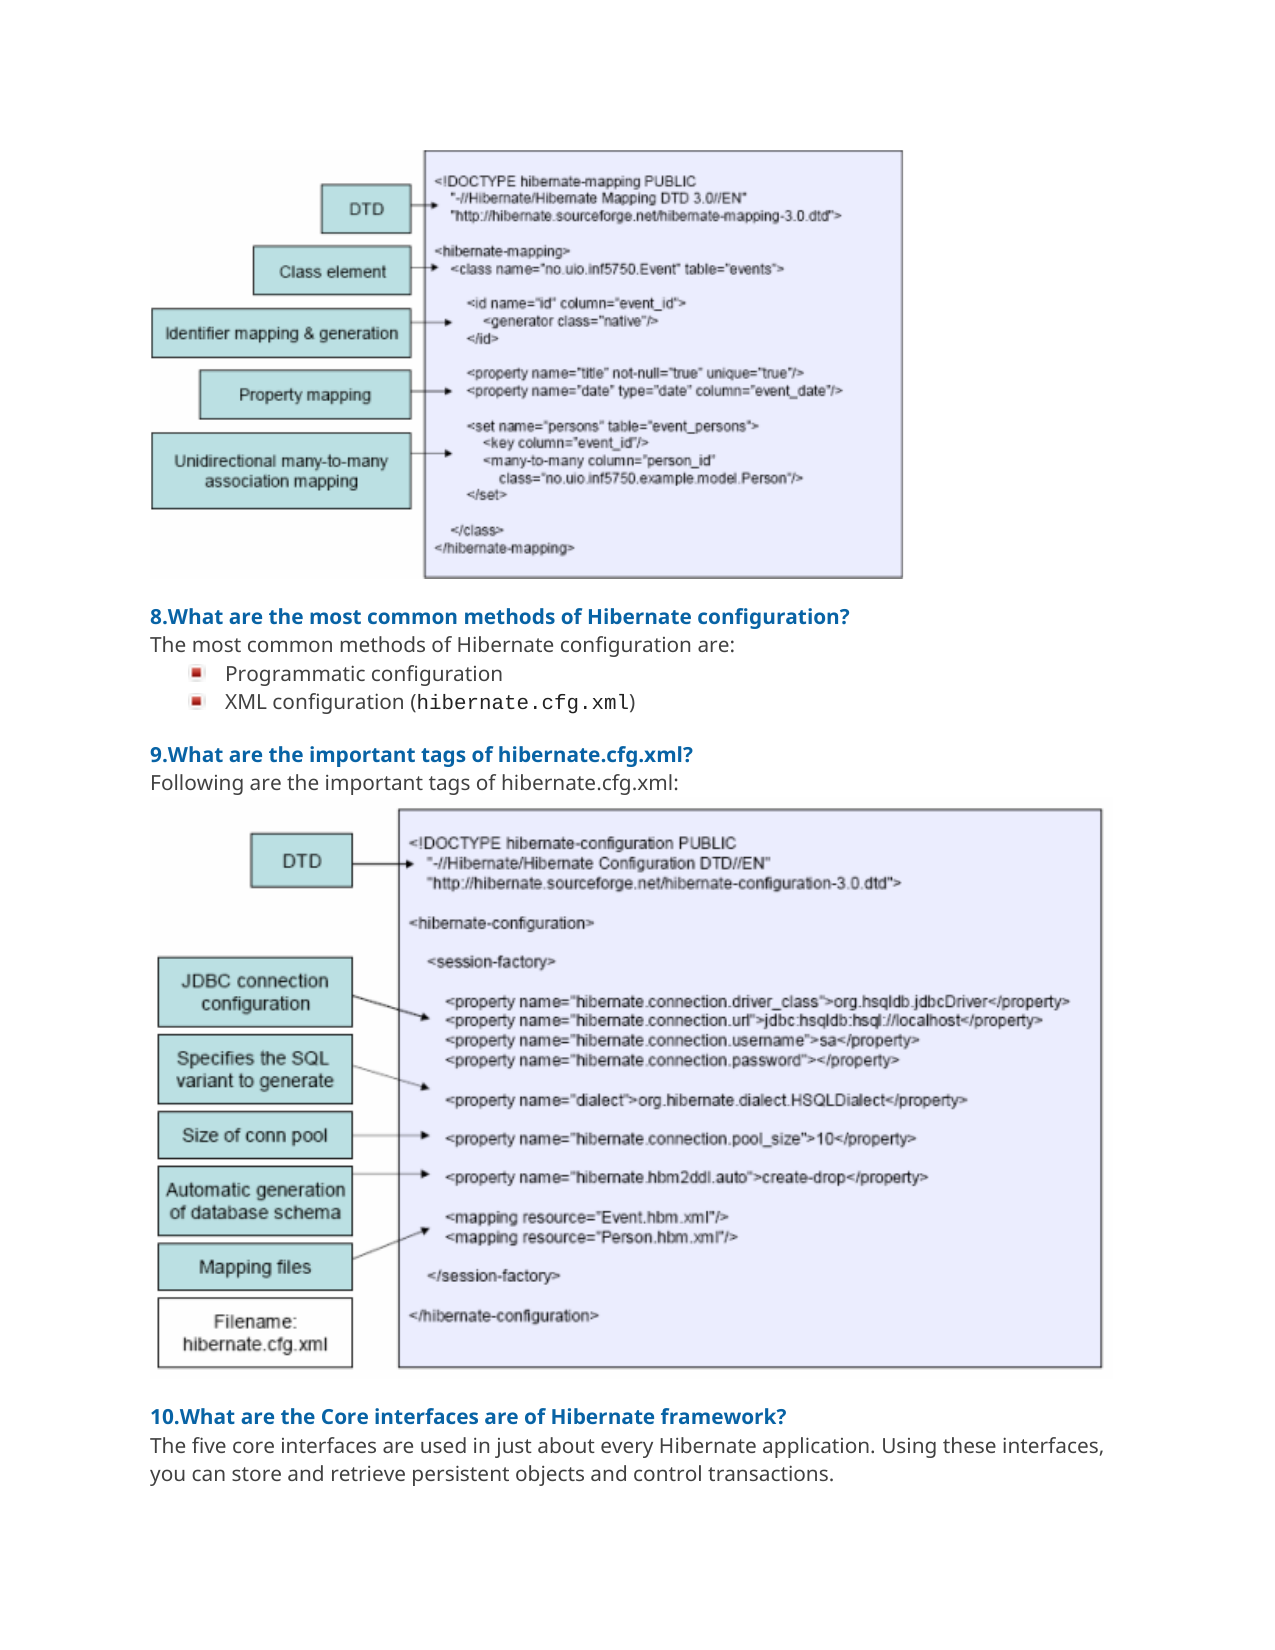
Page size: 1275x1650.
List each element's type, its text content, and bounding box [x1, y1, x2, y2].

text The most common methods of Hibernate configuration are: [150, 631, 1125, 659]
text 9.What are the important tags of hibernate.cfg.xml? [150, 716, 1125, 768]
picture [150, 797, 1113, 1379]
list XML configuration (hibernate.cfg.xml) [187, 687, 1125, 716]
picture [188, 664, 206, 682]
picture [188, 693, 206, 710]
picture [150, 150, 904, 579]
text The five core interfaces are used in just about every Hibernate application. Using these interfaces, you can store and retrieve persistent objects and control transactions. [150, 1431, 1125, 1488]
text Following are the important tags of hibernate.cfg.xml: [150, 768, 1125, 797]
list Programmatic configuration [187, 659, 1125, 687]
